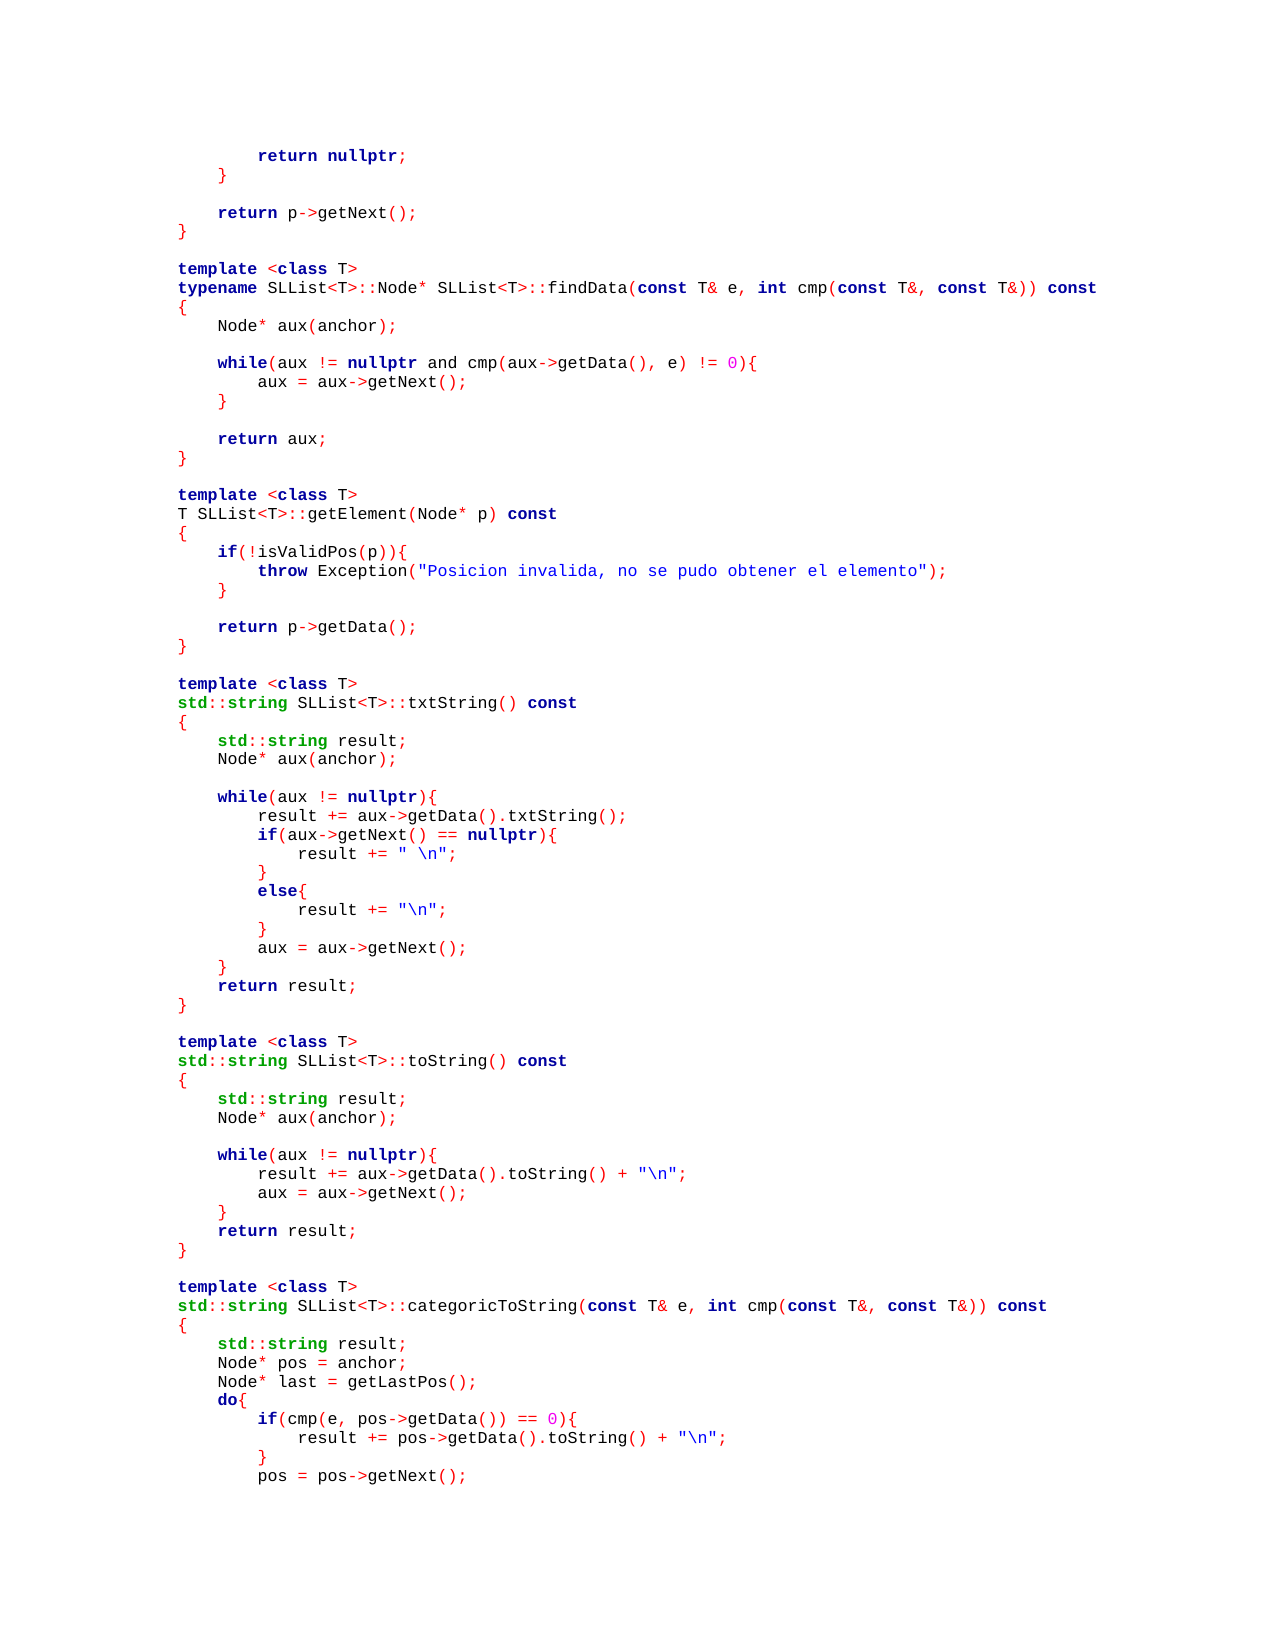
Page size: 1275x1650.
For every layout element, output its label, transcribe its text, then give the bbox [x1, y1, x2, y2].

text aux = aux->getNext(); [177, 939, 1098, 958]
text while(aux != nullptr){ [177, 1147, 1098, 1166]
text std::string result; [177, 732, 1098, 751]
text std::string SLList<T>::txtString() const [177, 694, 1098, 713]
text Node* last = getLastPos(); [177, 1373, 1098, 1392]
text Node* pos = anchor; [177, 1354, 1098, 1373]
text { [177, 713, 1098, 732]
text std::string result; [177, 1335, 1098, 1354]
text aux = aux->getNext(); [177, 374, 1098, 393]
text return aux; [177, 430, 1098, 449]
text throw Exception("Posicion invalida, no se pudo obtener el elemento"); [177, 562, 1098, 581]
text template <class T> [177, 261, 1098, 279]
text } [177, 1203, 1098, 1222]
text return nullptr; [177, 148, 1098, 166]
text do{ [177, 1392, 1098, 1411]
text if(!isValidPos(p)){ [177, 543, 1098, 562]
text } [177, 393, 1098, 412]
text { [177, 525, 1098, 543]
text typename SLList<T>::Node* SLList<T>::findData(const T& e, int cmp(const T&, const T&)) const [177, 279, 1098, 298]
text while(aux != nullptr){ [177, 789, 1098, 807]
text return result; [177, 977, 1098, 996]
text result += aux->getData().txtString(); [177, 807, 1098, 826]
text } [177, 958, 1098, 977]
text } [177, 581, 1098, 600]
text std::string SLList<T>::categoricToString(const T& e, int cmp(const T&, const T&)) const [177, 1298, 1098, 1317]
text { [177, 298, 1098, 317]
text result += "\n"; [177, 902, 1098, 921]
text } [177, 449, 1098, 468]
text result += pos->getData().toString() + "\n"; [177, 1430, 1098, 1448]
text return p->getNext(); [177, 204, 1098, 223]
text Node* aux(anchor); [177, 751, 1098, 770]
text aux = aux->getNext(); [177, 1184, 1098, 1203]
text result += aux->getData().toString() + "\n"; [177, 1166, 1098, 1184]
text template <class T> [177, 1034, 1098, 1053]
text template <class T> [177, 487, 1098, 506]
text { [177, 1317, 1098, 1335]
text if(cmp(e, pos->getData()) == 0){ [177, 1411, 1098, 1430]
text if(aux->getNext() == nullptr){ [177, 826, 1098, 845]
text } [177, 638, 1098, 657]
text { [177, 1071, 1098, 1090]
text template <class T> [177, 1279, 1098, 1298]
text return result; [177, 1222, 1098, 1241]
text while(aux != nullptr and cmp(aux->getData(), e) != 0){ [177, 355, 1098, 374]
text std::string result; [177, 1090, 1098, 1109]
text result += " \n"; [177, 845, 1098, 864]
text } [177, 1448, 1098, 1467]
text Node* aux(anchor); [177, 1109, 1098, 1128]
text pos = pos->getNext(); [177, 1467, 1098, 1486]
text } [177, 166, 1098, 185]
text std::string SLList<T>::toString() const [177, 1053, 1098, 1071]
text return p->getData(); [177, 619, 1098, 638]
text Node* aux(anchor); [177, 317, 1098, 336]
text } [177, 864, 1098, 883]
text else{ [177, 883, 1098, 902]
text } [177, 223, 1098, 242]
text } [177, 996, 1098, 1015]
text T SLList<T>::getElement(Node* p) const [177, 506, 1098, 525]
text } [177, 1241, 1098, 1260]
text template <class T> [177, 676, 1098, 694]
text } [177, 921, 1098, 939]
